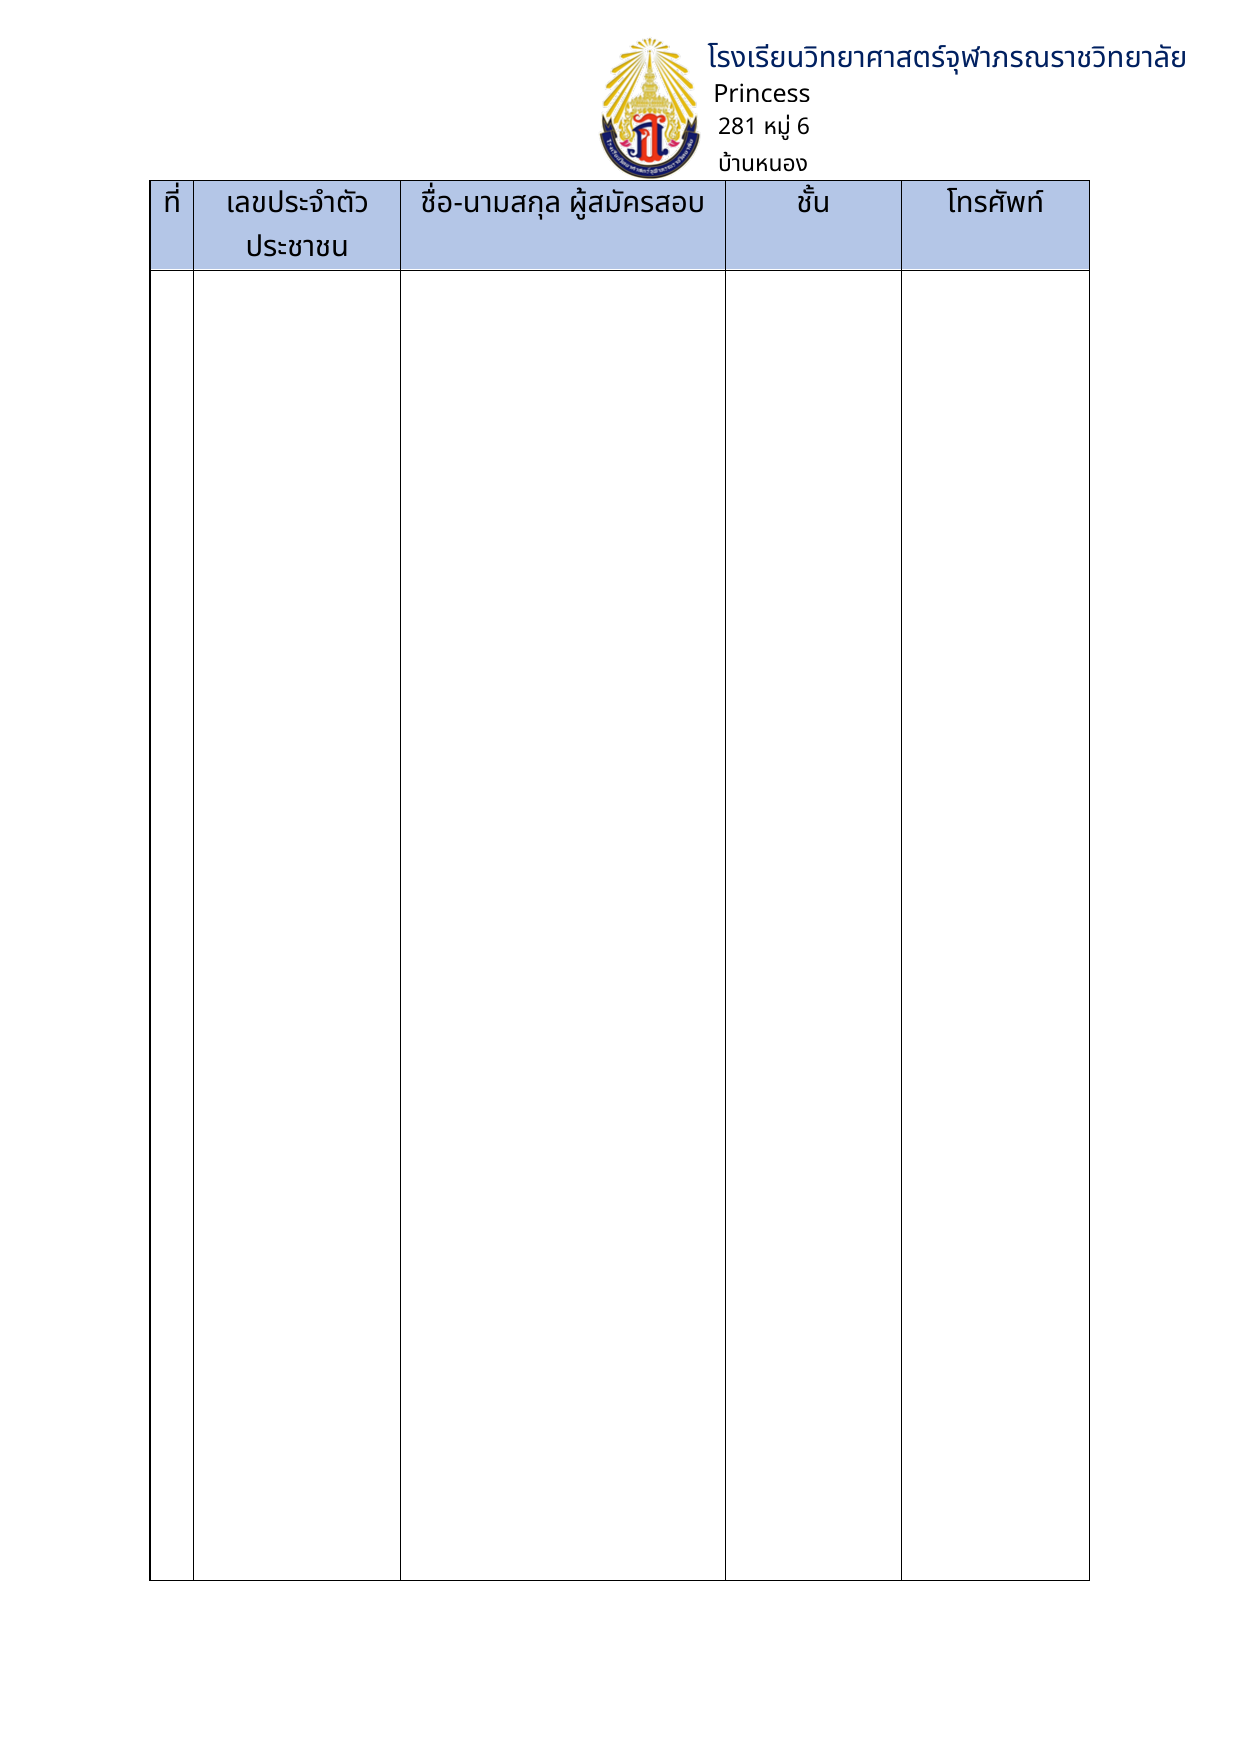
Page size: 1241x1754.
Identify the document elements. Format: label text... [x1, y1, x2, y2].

table_cell [194, 271, 400, 1580]
table_header โทรศัพท์ [902, 181, 1089, 269]
table_cell [151, 271, 193, 1580]
table_header ชื่อ-นามสกุล ผู้สมัครสอบ [401, 181, 725, 269]
picture [576, 32, 724, 181]
table_header ที่ [151, 181, 193, 269]
table_cell [726, 271, 901, 1580]
table_header เลขประจำตัวประชาชน [194, 181, 400, 269]
table_cell [902, 271, 1089, 1580]
table_header ชั้น [726, 181, 901, 269]
table_cell [401, 271, 725, 1580]
